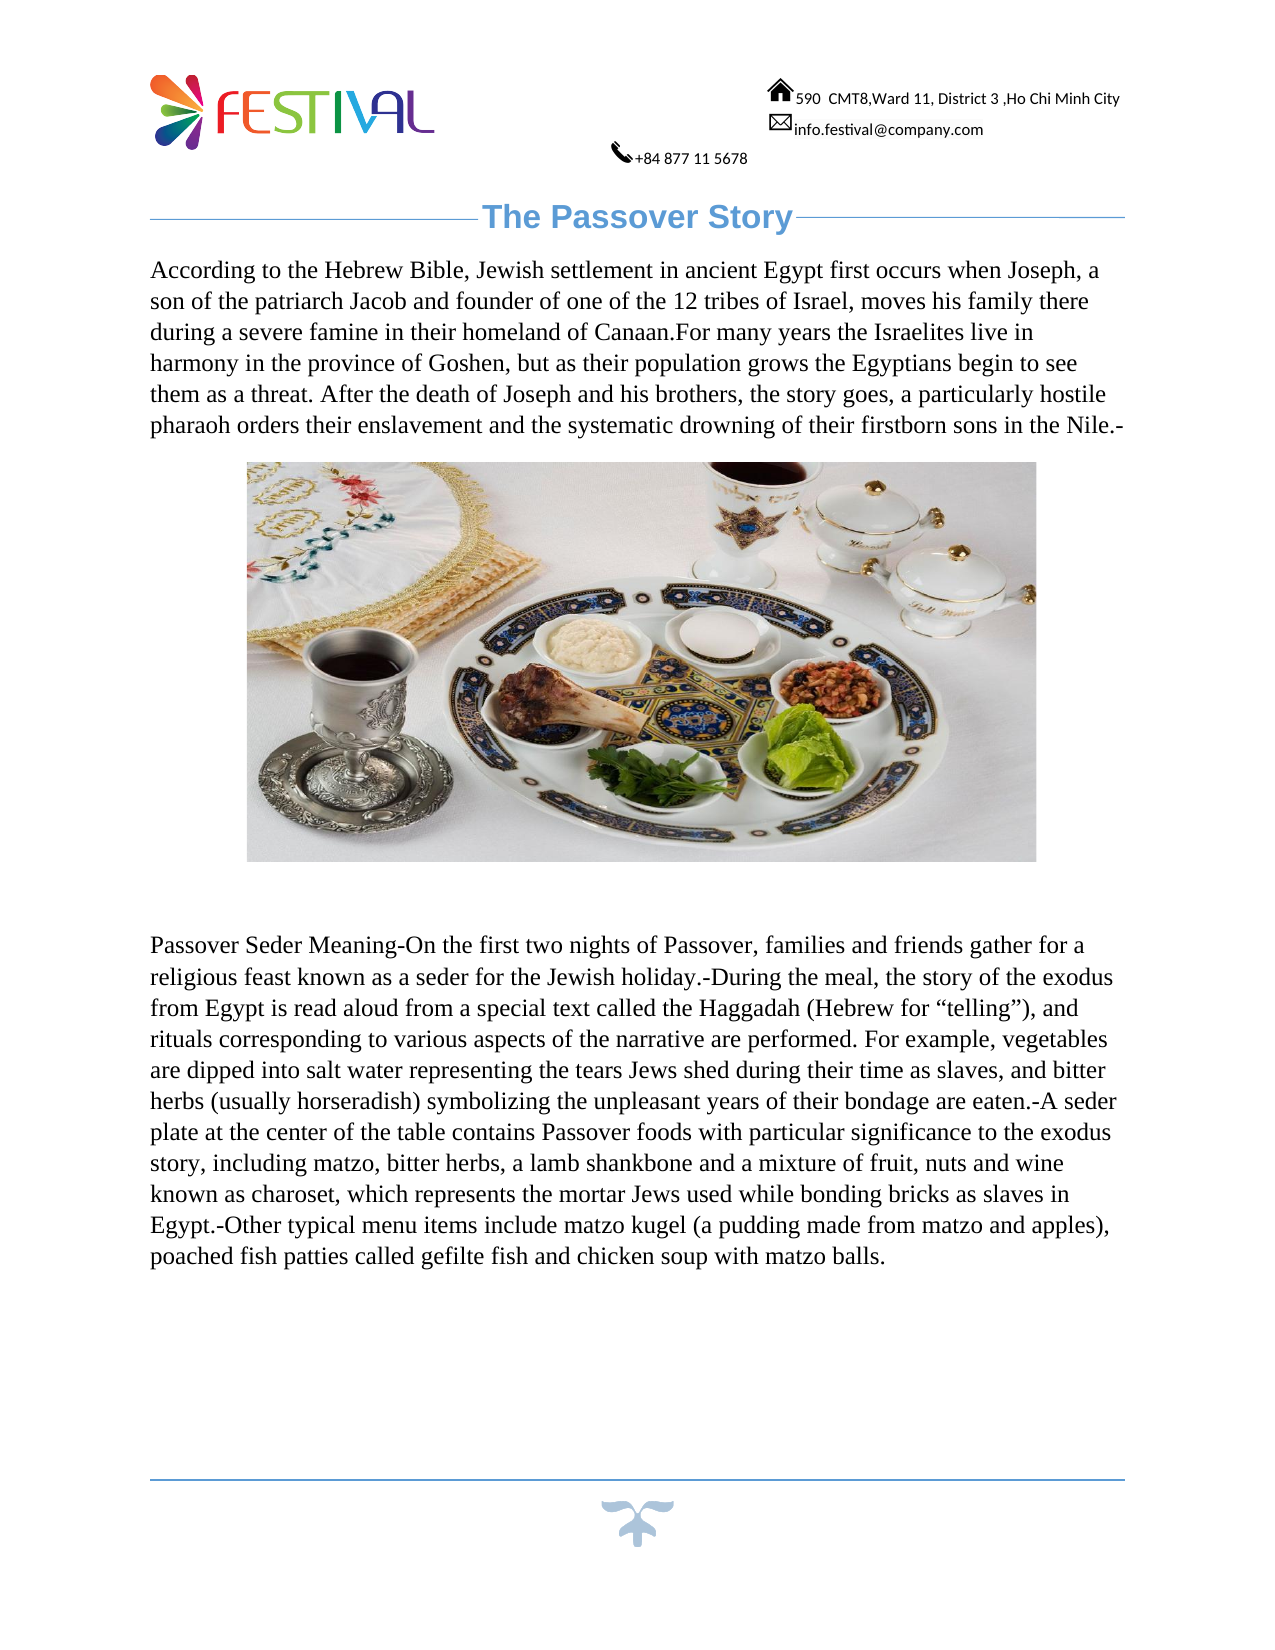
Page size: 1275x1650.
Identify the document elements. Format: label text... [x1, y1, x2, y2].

picture [767, 108, 794, 135]
text Passover Seder Meaning-On the first two nights of Passover, families and friends gather for a religious feast known as a seder for the Jewish holiday.-During the meal, the story of the exodus from Egypt is read aloud from a special text called the Haggadah (Hebrew for “telling”), and rituals corresponding to various aspects of the narrative are performed. For example, vegetables are dipped into salt water representing the tears Jews shed during their time as slaves, and bitter herbs (usually horseradish) symbolizing the unpleasant years of their bondage are eaten.-A seder plate at the center of the table contains Passover foods with particular significance to the exodus story, including matzo, bitter herbs, a lamb shankbone and a mixture of fruit, nuts and wine known as charoset, which represents the mortar Jews used while bonding bricks as slaves in Egypt.-Other typical menu items include matzo kugel (a pudding made from matzo and apples), poached fish patties called gefilte fish and chicken soup with matzo balls. [150, 931, 1125, 1270]
picture [246, 462, 1037, 862]
picture [609, 139, 635, 165]
text According to the Hebrew Bible, Jewish settlement in ancient Egypt first occurs when Joseph, a son of the patriarch Jacob and founder of one of the 12 tribes of Israel, moves his family there during a severe famine in their homeland of Canaan.For many years the Israelites live in harmony in the province of Goshen, but as their population grows the Egyptians begin to see them as a threat. After the death of Joseph and his brothers, the story goes, a particularly hostile pharaoh orders their enslavement and the systematic drowning of their firstborn sons in the Nile.- [150, 255, 1125, 439]
picture [765, 75, 796, 105]
text The Passover Story [150, 197, 1125, 235]
picture [150, 75, 435, 150]
